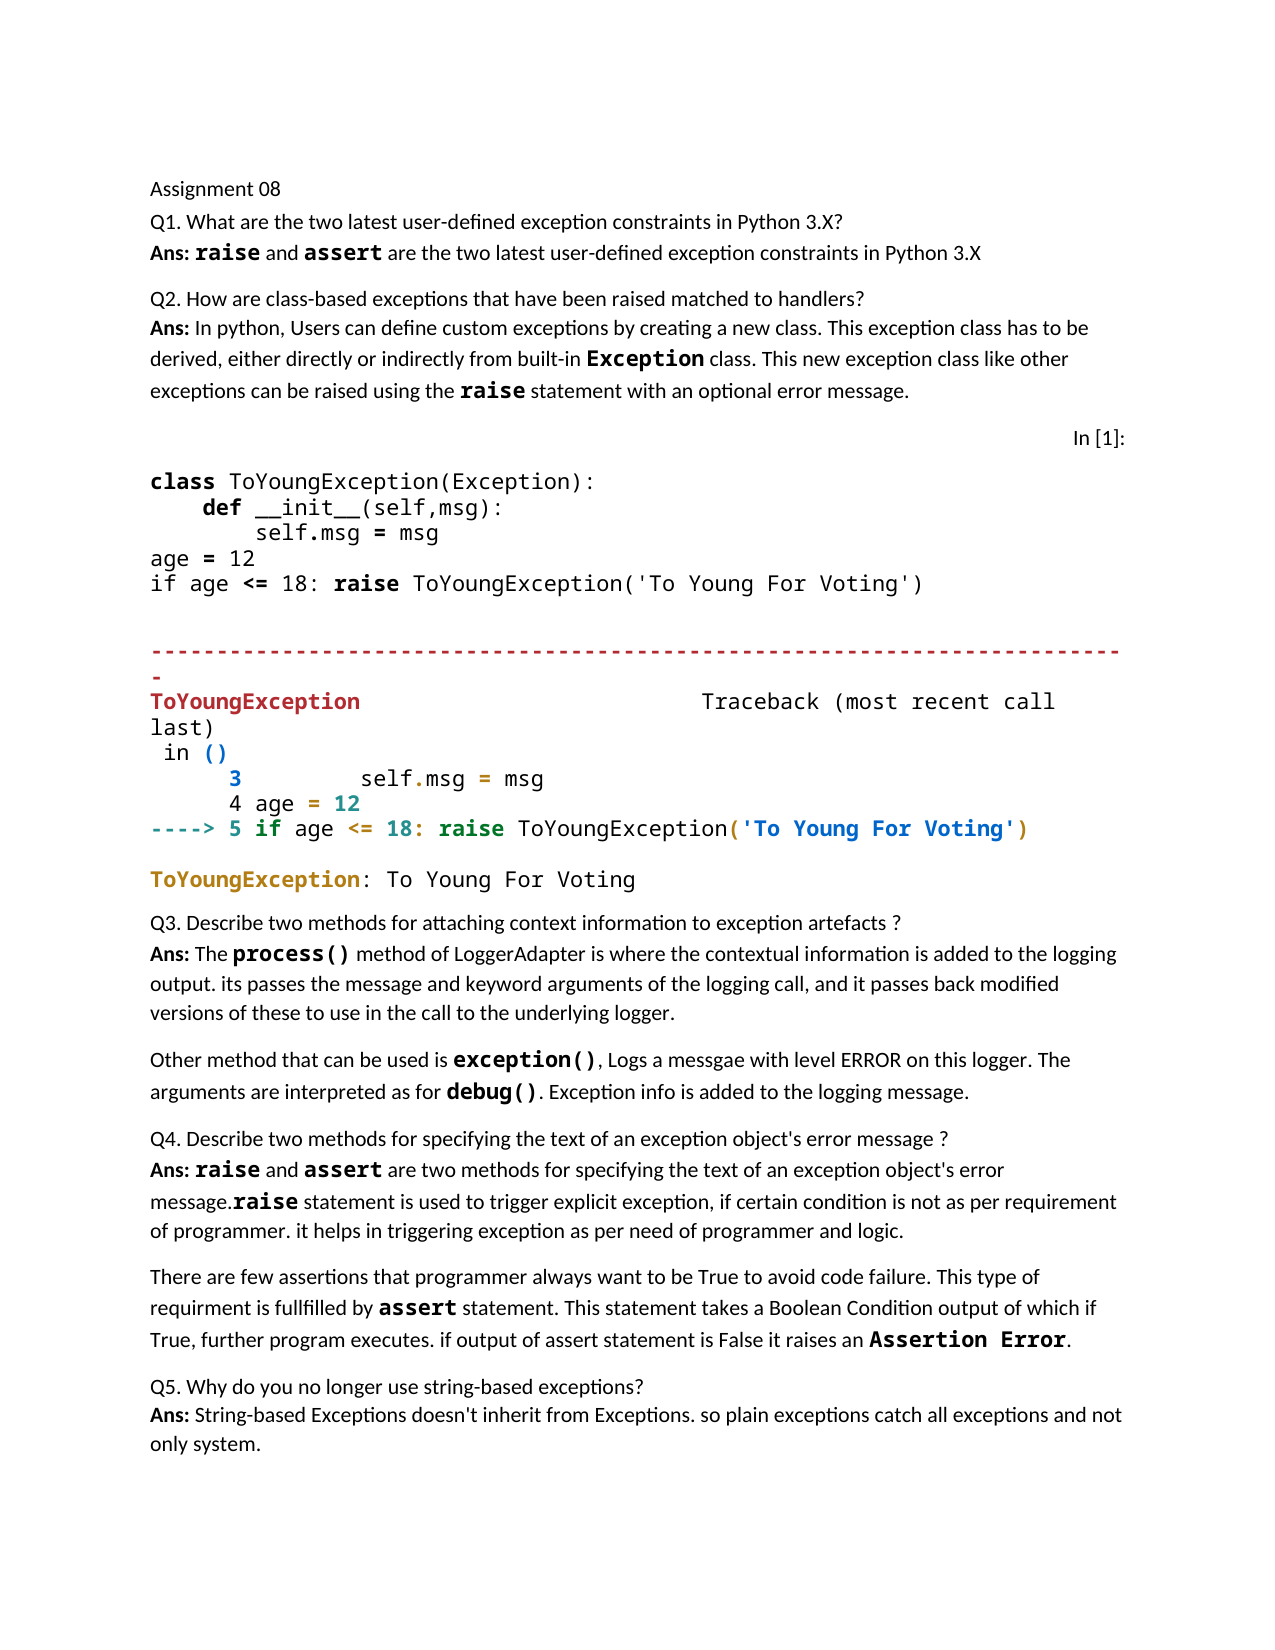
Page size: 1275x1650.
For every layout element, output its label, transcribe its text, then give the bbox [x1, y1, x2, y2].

text Ans: raise and assert are two methods for specifying the text of an exception object's error message.raise statement is used to trigger explicit exception, if certain condition is not as per requirement of programmer. it helps in triggering exception as per need of programmer and logic. [150, 1154, 1125, 1244]
text Ans: In python, Users can define custom exceptions by creating a new class. This exception class has to be derived, either directly or indirectly from built-in Exception class. This new exception class like other exceptions can be raised using the raise statement with an optional error message. [150, 314, 1125, 405]
text Ans: The process() method of LoggerAdapter is where the contextual information is added to the logging output. its passes the message and keyword arguments of the logging call, and it passes back modified versions of these to use in the call to the underlying logger. [150, 938, 1125, 1025]
text Other method that can be used is exception(), Logs a messgae with level ERROR on this logger. The arguments are interpreted as for debug(). Exception info is added to the logging message. [150, 1044, 1125, 1106]
subtitle Q4. Describe two methods for specifying the text of an exception object's error message ? [150, 1125, 1125, 1152]
text Ans: String-based Exceptions doesn't inherit from Exceptions. so plain exceptions catch all exceptions and not only system. [150, 1402, 1125, 1457]
subtitle Assignment 08 [150, 175, 1125, 202]
text --------------------------------------------------------------------------- ToYoungException Traceback (most recent call last) in () 3 self.msg = msg 4 age = 12 ----> 5 if age <= 18: raise ToYoungException('To Young For Voting') ToYoungException: To Young For Voting [150, 638, 1125, 893]
text There are few assertions that programmer always want to be True to avoid code failure. This type of requirment is fullfilled by assert statement. This statement takes a Boolean Condition output of which if True, further program executes. if output of assert statement is False it raises an Assertion Error. [150, 1263, 1125, 1354]
text class ToYoungException(Exception): def __init__(self,msg): self.msg = msg age = 12 if age <= 18: raise ToYoungException('To Young For Voting') [150, 469, 1125, 622]
subtitle Q5. Why do you no longer use string-based exceptions? [150, 1373, 1125, 1399]
subtitle Q3. Describe two methods for attaching context information to exception artefacts ? [150, 909, 1125, 936]
subtitle Q2. How are class-based exceptions that have been raised matched to handlers? [150, 285, 1125, 312]
text In [1]: [150, 424, 1125, 451]
subtitle Q1. What are the two latest user-defined exception constraints in Python 3.X? [150, 208, 1125, 234]
text Ans: raise and assert are the two latest user-defined exception constraints in Python 3.X [150, 237, 1125, 266]
